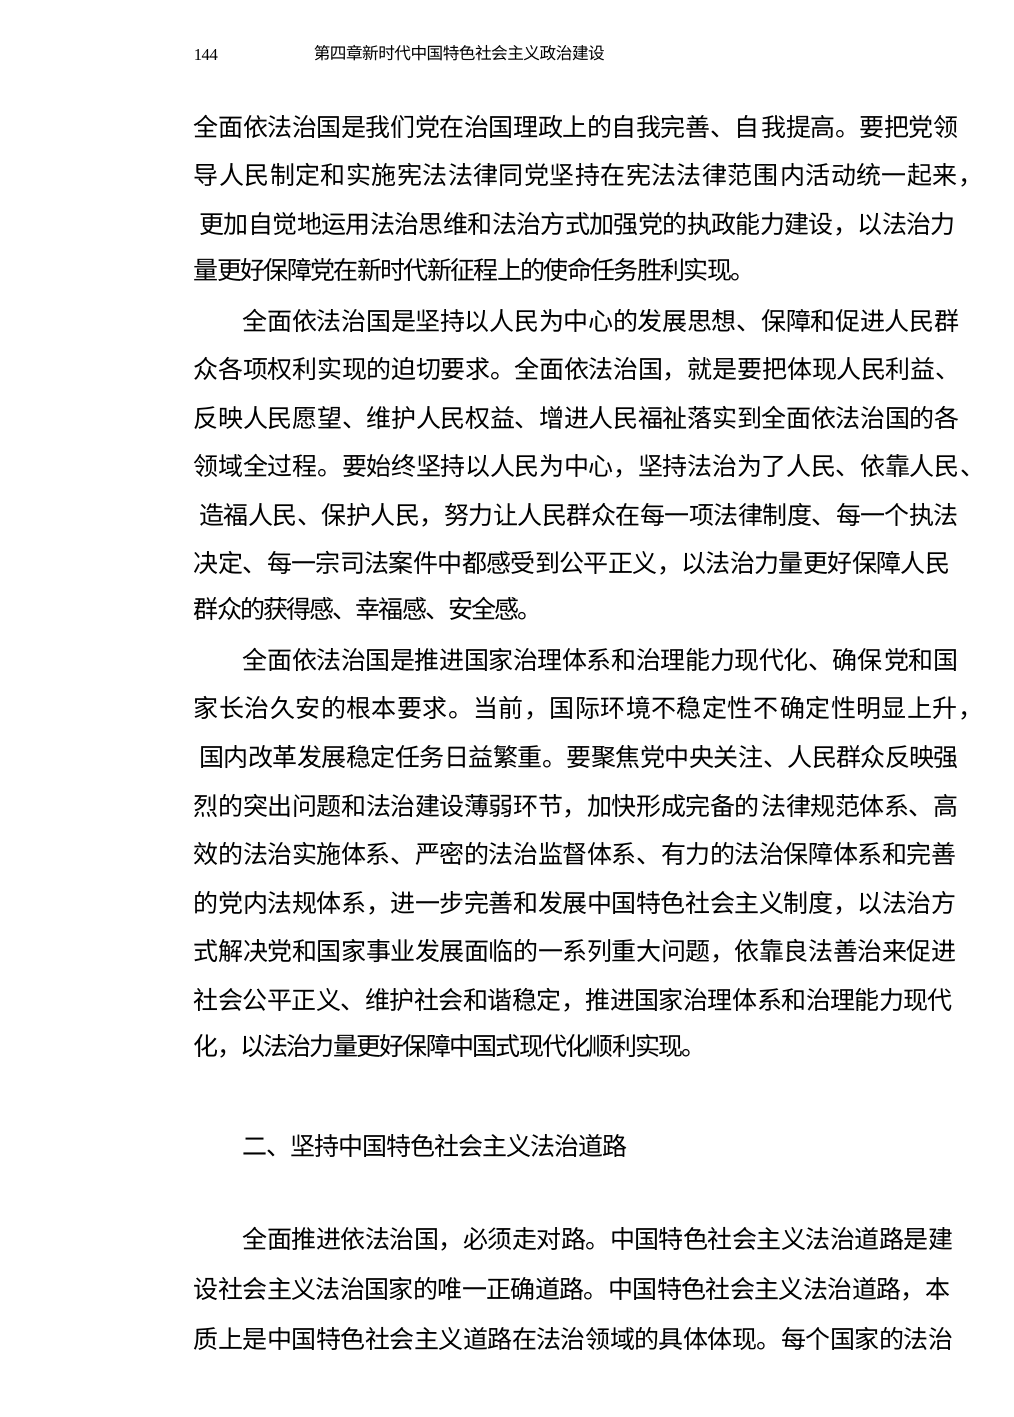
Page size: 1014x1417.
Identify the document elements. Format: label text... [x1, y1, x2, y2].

text 全面推进依法治国，必须走对路。中国特色社会主义法治道路是建 设社会主义法治国家的唯一正确道路。中国特色社会主义法治道路，本 质上是中国特色社会主义道路在法治领域的具体体现。每个国家的法治 [194, 1219, 953, 1355]
text 二、坚持中国特色社会主义法治道路 [243, 1129, 963, 1162]
text 全面依法治国是坚持以人民为中心的发展思想、保障和促进人民群 众各项权利实现的迫切要求。全面依法治国，就是要把体现人民利益、 反映人民愿望、维护人民权益、增进人民福祉落实到全面依法治国的各 领域全过程。要始终坚持以人民为中心，坚持法治为了人民、依靠人民、 造福人民、保护人民，努力让人民群众在每一项法律制度、每一个执法 决定、每一宗司法案件中都感受到公平正义，以法治力量更好保障人民 [194, 301, 961, 580]
text 群众的获得感、幸福感、安全感。 [194, 592, 963, 625]
text 全面依法治国是我们党在治国理政上的自我完善、自我提高。要把党领 导人民制定和实施宪法法律同党坚持在宪法法律范围内活动统一起来， 更加自觉地运用法治思维和法治方式加强党的执政能力建设，以法治力 [194, 107, 958, 241]
text 144 第四章新时代中国特色社会主义政治建设 [194, 42, 963, 64]
text 化，以法治力量更好保障中国式现代化顺利实现。 [194, 1029, 963, 1062]
text 全面依法治国是推进国家治理体系和治理能力现代化、确保党和国 家长治久安的根本要求。当前，国际环境不稳定性不确定性明显上升， 国内改革发展稳定任务日益繁重。要聚焦党中央关注、人民群众反映强 烈的突出问题和法治建设薄弱环节，加快形成完备的法律规范体系、高 效的法治实施体系、严密的法治监督体系、有力的法治保障体系和完善 的党内法规体系，进一步完善和发展中国特色社会主义制度，以法治方 式解决党和国家事业发展面临的一系列重大问题，依靠良法善治来促进 社会公平正义、维护社会和谐稳定，推进国家治理体系和治理能力现代 [194, 640, 958, 1016]
text 量更好保障党在新时代新征程上的使命任务胜利实现。 [194, 253, 963, 286]
